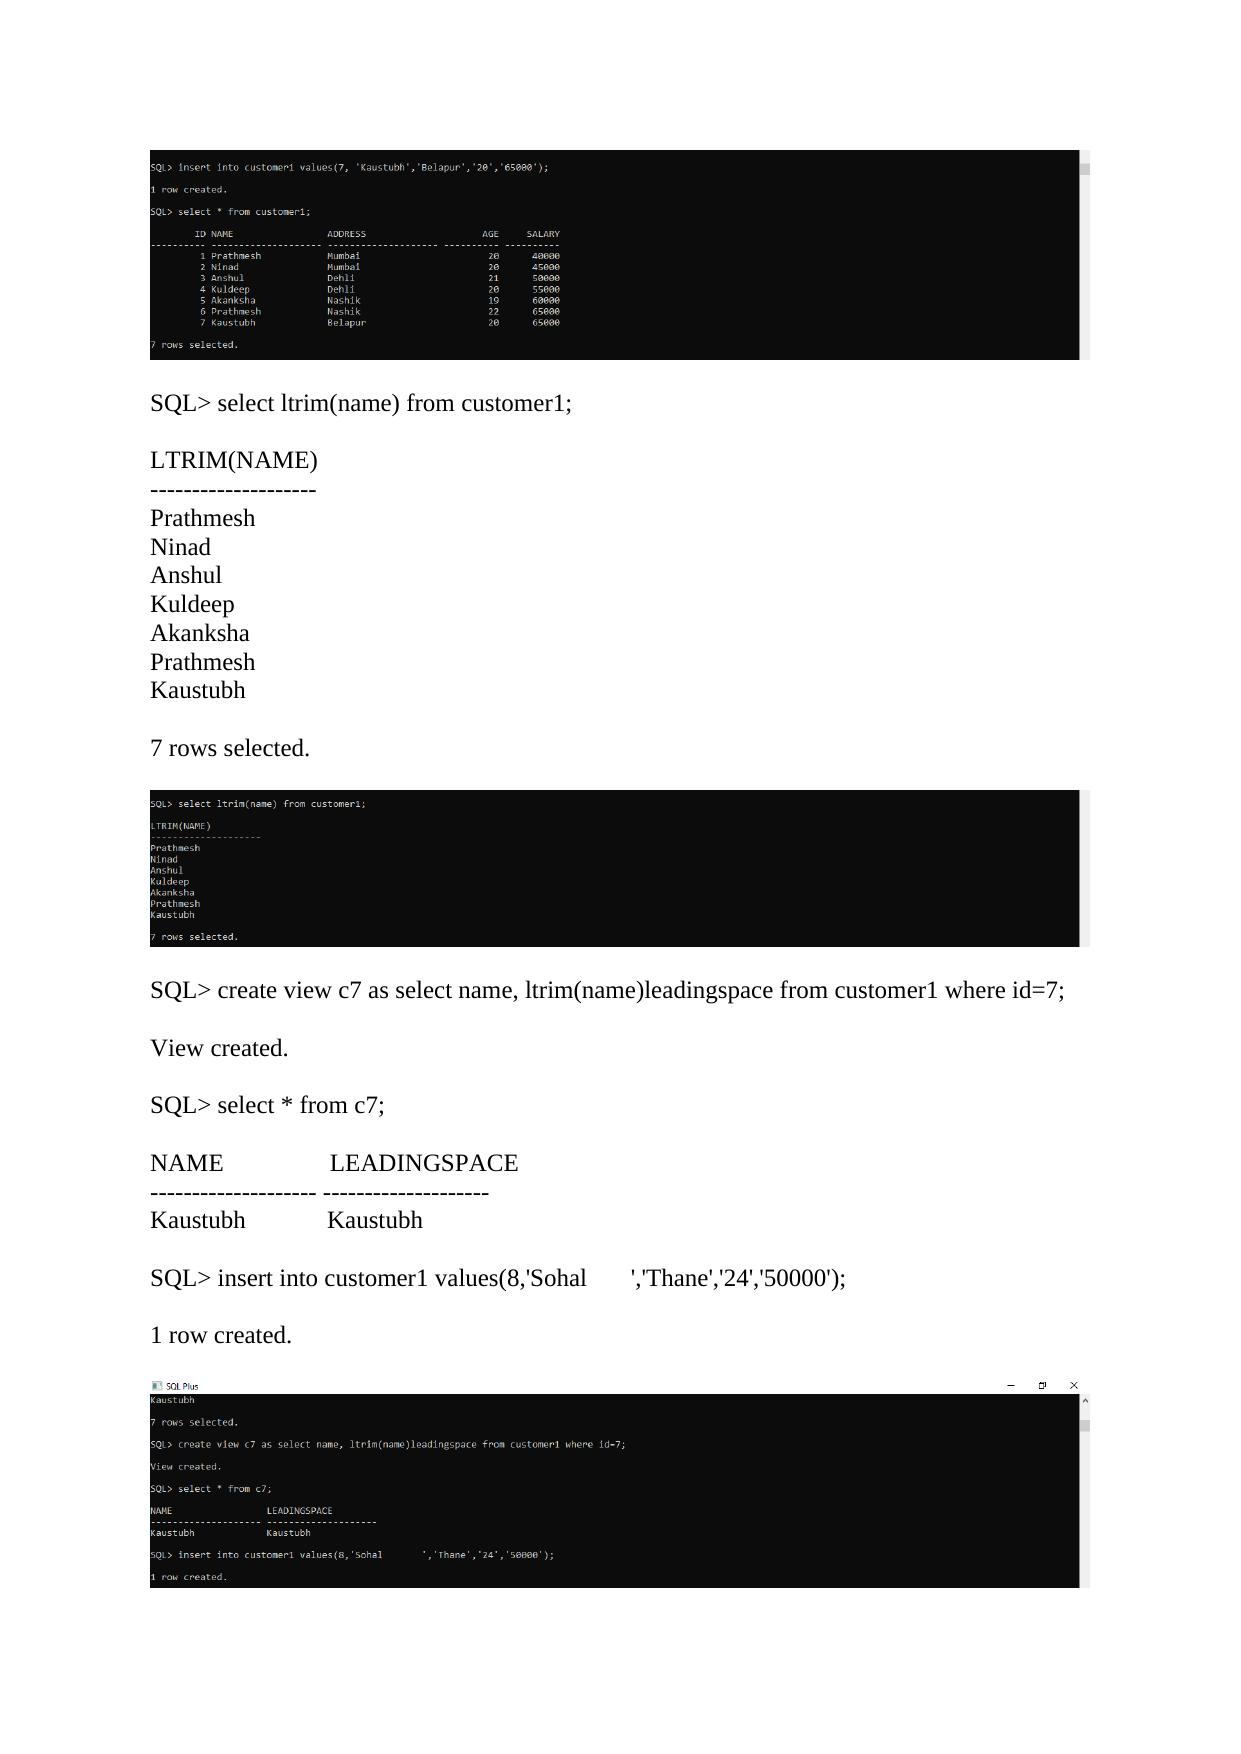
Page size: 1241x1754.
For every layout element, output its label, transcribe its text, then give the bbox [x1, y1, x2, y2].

text Prathmesh [150, 647, 1090, 676]
text -------------------- -------------------- [150, 1177, 1090, 1206]
text SQL> insert into customer1 values(8,'Sohal ','Thane','24','50000'); [150, 1263, 1090, 1292]
picture [150, 1378, 1091, 1588]
text Kaustubh [150, 676, 1090, 704]
text 1 row created. [150, 1321, 1090, 1349]
text -------------------- [150, 474, 1090, 503]
text SQL> select ltrim(name) from customer1; [150, 388, 1090, 417]
text Ninad [150, 532, 1090, 561]
text Kaustubh Kaustubh [150, 1206, 1090, 1234]
text SQL> create view c7 as select name, ltrim(name)leadingspace from customer1 where id=7; [150, 976, 1090, 1004]
picture [150, 150, 1091, 360]
text View created. [150, 1033, 1090, 1062]
text LTRIM(NAME) [150, 446, 1090, 474]
text Prathmesh [150, 503, 1090, 532]
text Anshul [150, 561, 1090, 589]
text 7 rows selected. [150, 733, 1090, 762]
picture [150, 790, 1091, 947]
text Kuldeep [150, 589, 1090, 618]
text SQL> select * from c7; [150, 1091, 1090, 1119]
text NAME LEADINGSPACE [150, 1148, 1090, 1177]
text Akanksha [150, 618, 1090, 647]
